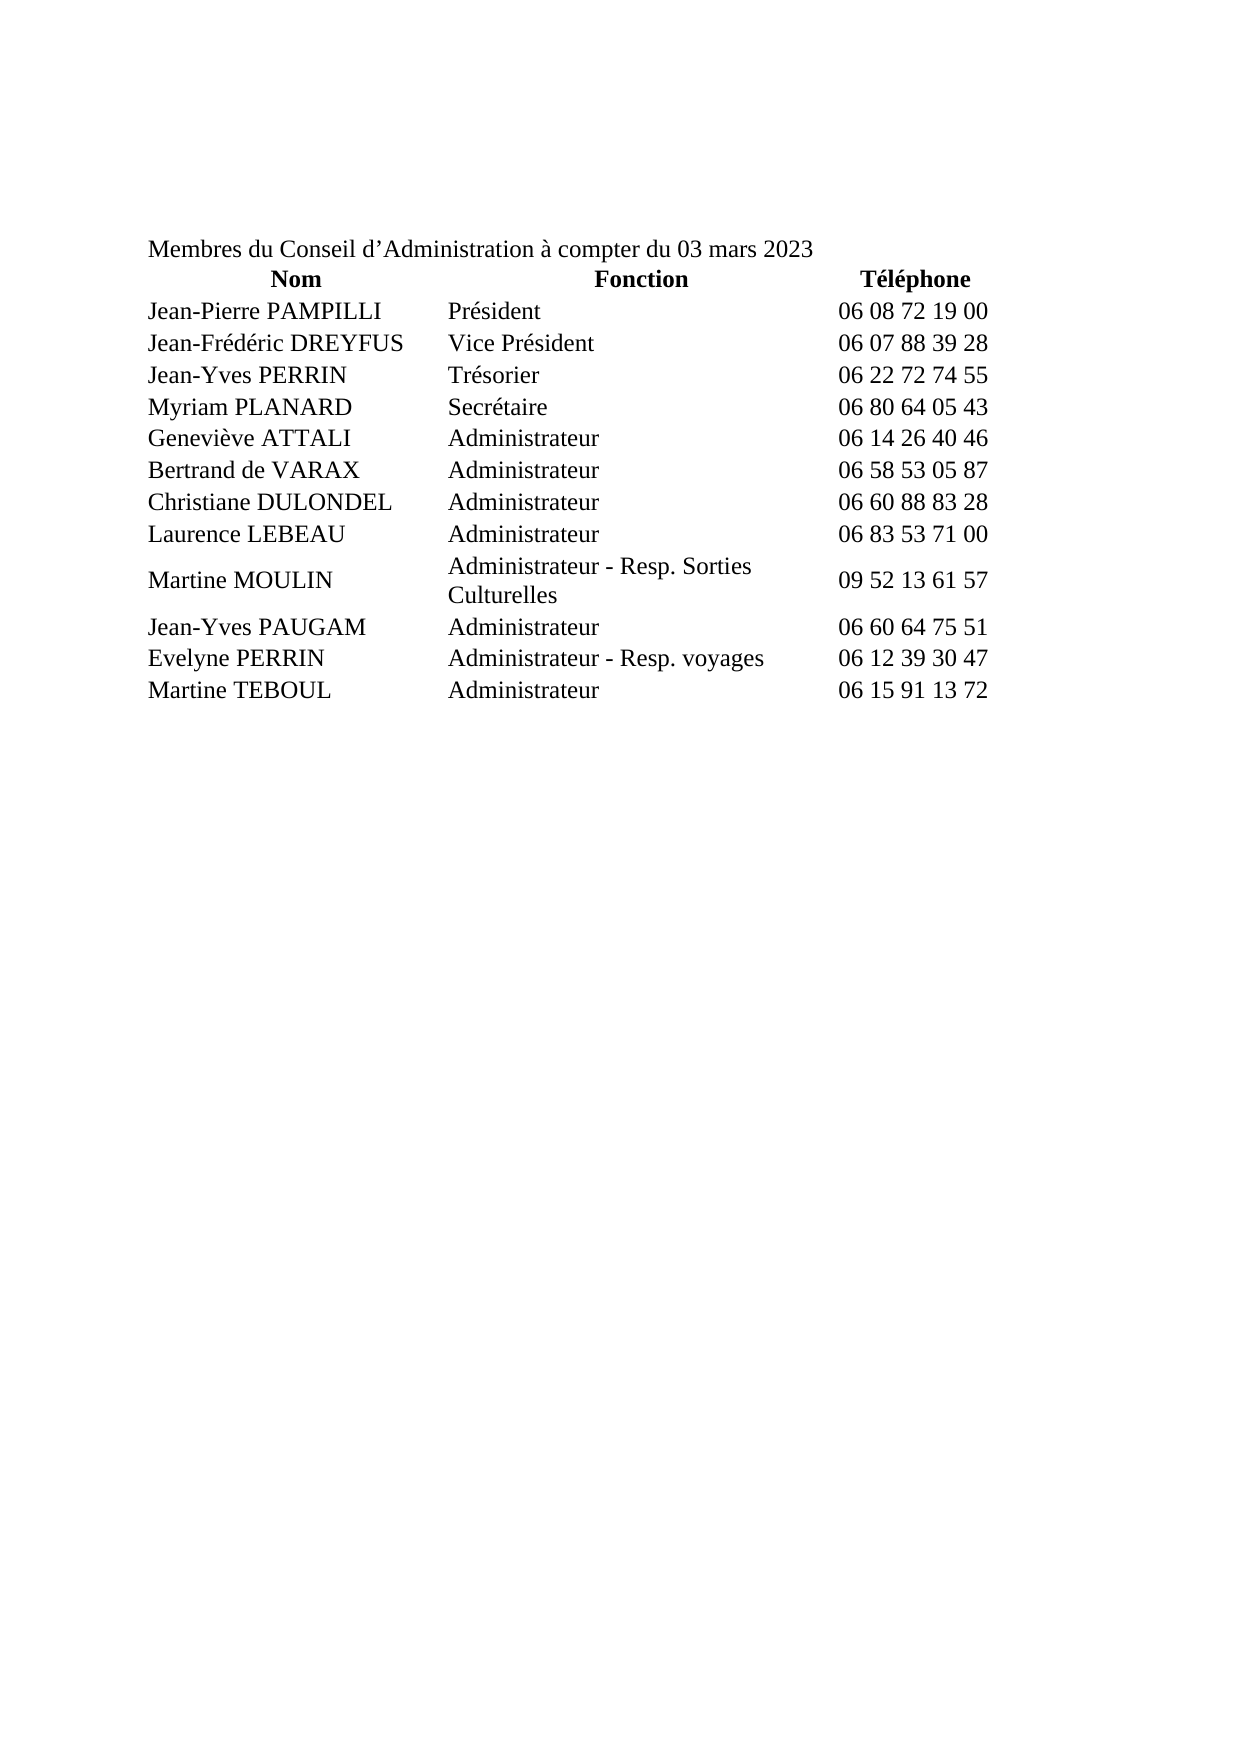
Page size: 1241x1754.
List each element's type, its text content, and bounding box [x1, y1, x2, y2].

table_cell Christiane DULONDEL [146, 486, 446, 518]
table_cell Jean-Pierre PAMPILLI [146, 295, 446, 326]
table_header Téléphone [836, 263, 994, 294]
table_cell Administrateur [446, 486, 836, 518]
text Membres du Conseil d’Administration à compter du 03 mars 2023 [148, 205, 1093, 263]
table_cell 06 14 26 40 46 [836, 422, 994, 454]
table_cell 06 22 72 74 55 [836, 358, 994, 390]
table_cell Secrétaire [446, 390, 836, 422]
table_cell 06 60 88 83 28 [836, 486, 994, 518]
table_cell 06 15 91 13 72 [836, 674, 994, 706]
table_cell Trésorier [446, 358, 836, 390]
table_cell Evelyne PERRIN [146, 642, 446, 674]
table_cell Vice Président [446, 326, 836, 358]
table_cell 06 60 64 75 51 [836, 610, 994, 642]
table_cell 06 80 64 05 43 [836, 390, 994, 422]
table_header Nom [146, 263, 446, 294]
table_cell Martine MOULIN [146, 550, 446, 610]
table_cell Administrateur [446, 518, 836, 549]
table_cell Administrateur - Resp. Sorties Culturelles [446, 550, 836, 610]
table_cell 06 58 53 05 87 [836, 454, 994, 486]
table_cell 06 83 53 71 00 [836, 518, 994, 549]
table_cell 06 07 88 39 28 [836, 326, 994, 358]
table_cell Président [446, 295, 836, 326]
table_cell Administrateur [446, 610, 836, 642]
table_cell Administrateur [446, 674, 836, 706]
table_cell Jean-Yves PERRIN [146, 358, 446, 390]
table_cell 06 12 39 30 47 [836, 642, 994, 674]
table_cell Administrateur - Resp. voyages [446, 642, 836, 674]
table_cell Administrateur [446, 454, 836, 486]
table_cell Myriam PLANARD [146, 390, 446, 422]
table_cell Martine TEBOUL [146, 674, 446, 706]
table_cell Administrateur [446, 422, 836, 454]
table_cell Jean-Yves PAUGAM [146, 610, 446, 642]
table_cell 06 08 72 19 00 [836, 295, 994, 326]
table_cell 09 52 13 61 57 [836, 550, 994, 610]
table_cell Bertrand de VARAX [146, 454, 446, 486]
table_header Fonction [446, 263, 836, 294]
table_cell Geneviève ATTALI [146, 422, 446, 454]
table_cell Laurence LEBEAU [146, 518, 446, 549]
table_cell Jean-Frédéric DREYFUS [146, 326, 446, 358]
